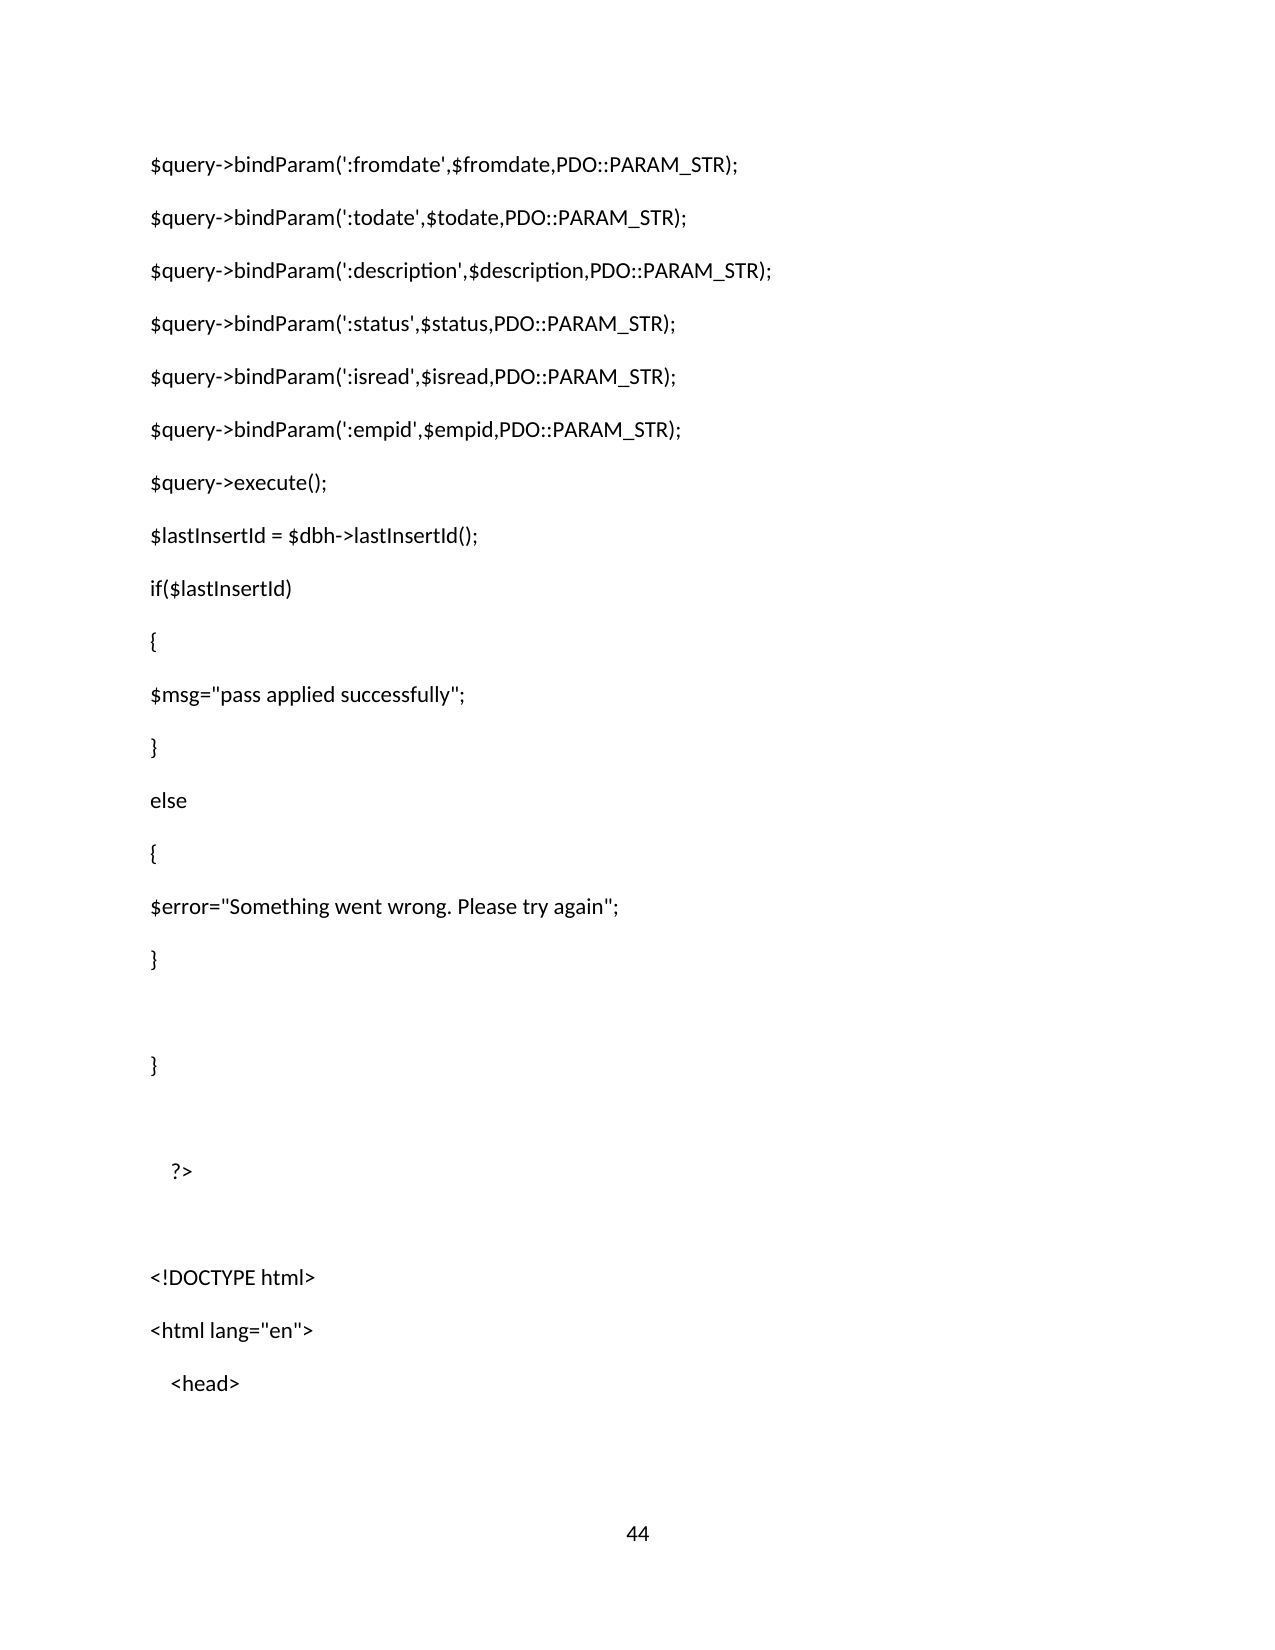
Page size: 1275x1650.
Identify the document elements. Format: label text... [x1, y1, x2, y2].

text } [150, 945, 1125, 973]
text $query->bindParam(':fromdate',$fromdate,PDO::PARAM_STR); [150, 150, 1125, 178]
text <html lang="en"> [150, 1316, 1125, 1344]
text $query->bindParam(':empid',$empid,PDO::PARAM_STR); [150, 415, 1125, 443]
text $query->bindParam(':isread',$isread,PDO::PARAM_STR); [150, 362, 1125, 390]
text $query->execute(); [150, 468, 1125, 496]
text } [150, 1051, 1125, 1079]
text <!DOCTYPE html> [150, 1263, 1125, 1291]
text $msg="pass applied successfully"; [150, 680, 1125, 708]
text } [150, 733, 1125, 761]
text { [150, 839, 1125, 867]
text $error="Something went wrong. Please try again"; [150, 892, 1125, 920]
text <head> [150, 1369, 1125, 1397]
text $query->bindParam(':todate',$todate,PDO::PARAM_STR); [150, 203, 1125, 231]
text else [150, 786, 1125, 814]
text { [150, 627, 1125, 655]
text $query->bindParam(':status',$status,PDO::PARAM_STR); [150, 309, 1125, 337]
text ?> [150, 1157, 1125, 1185]
text $lastInsertId = $dbh->lastInsertId(); [150, 521, 1125, 549]
text if($lastInsertId) [150, 574, 1125, 602]
text $query->bindParam(':description',$description,PDO::PARAM_STR); [150, 256, 1125, 284]
